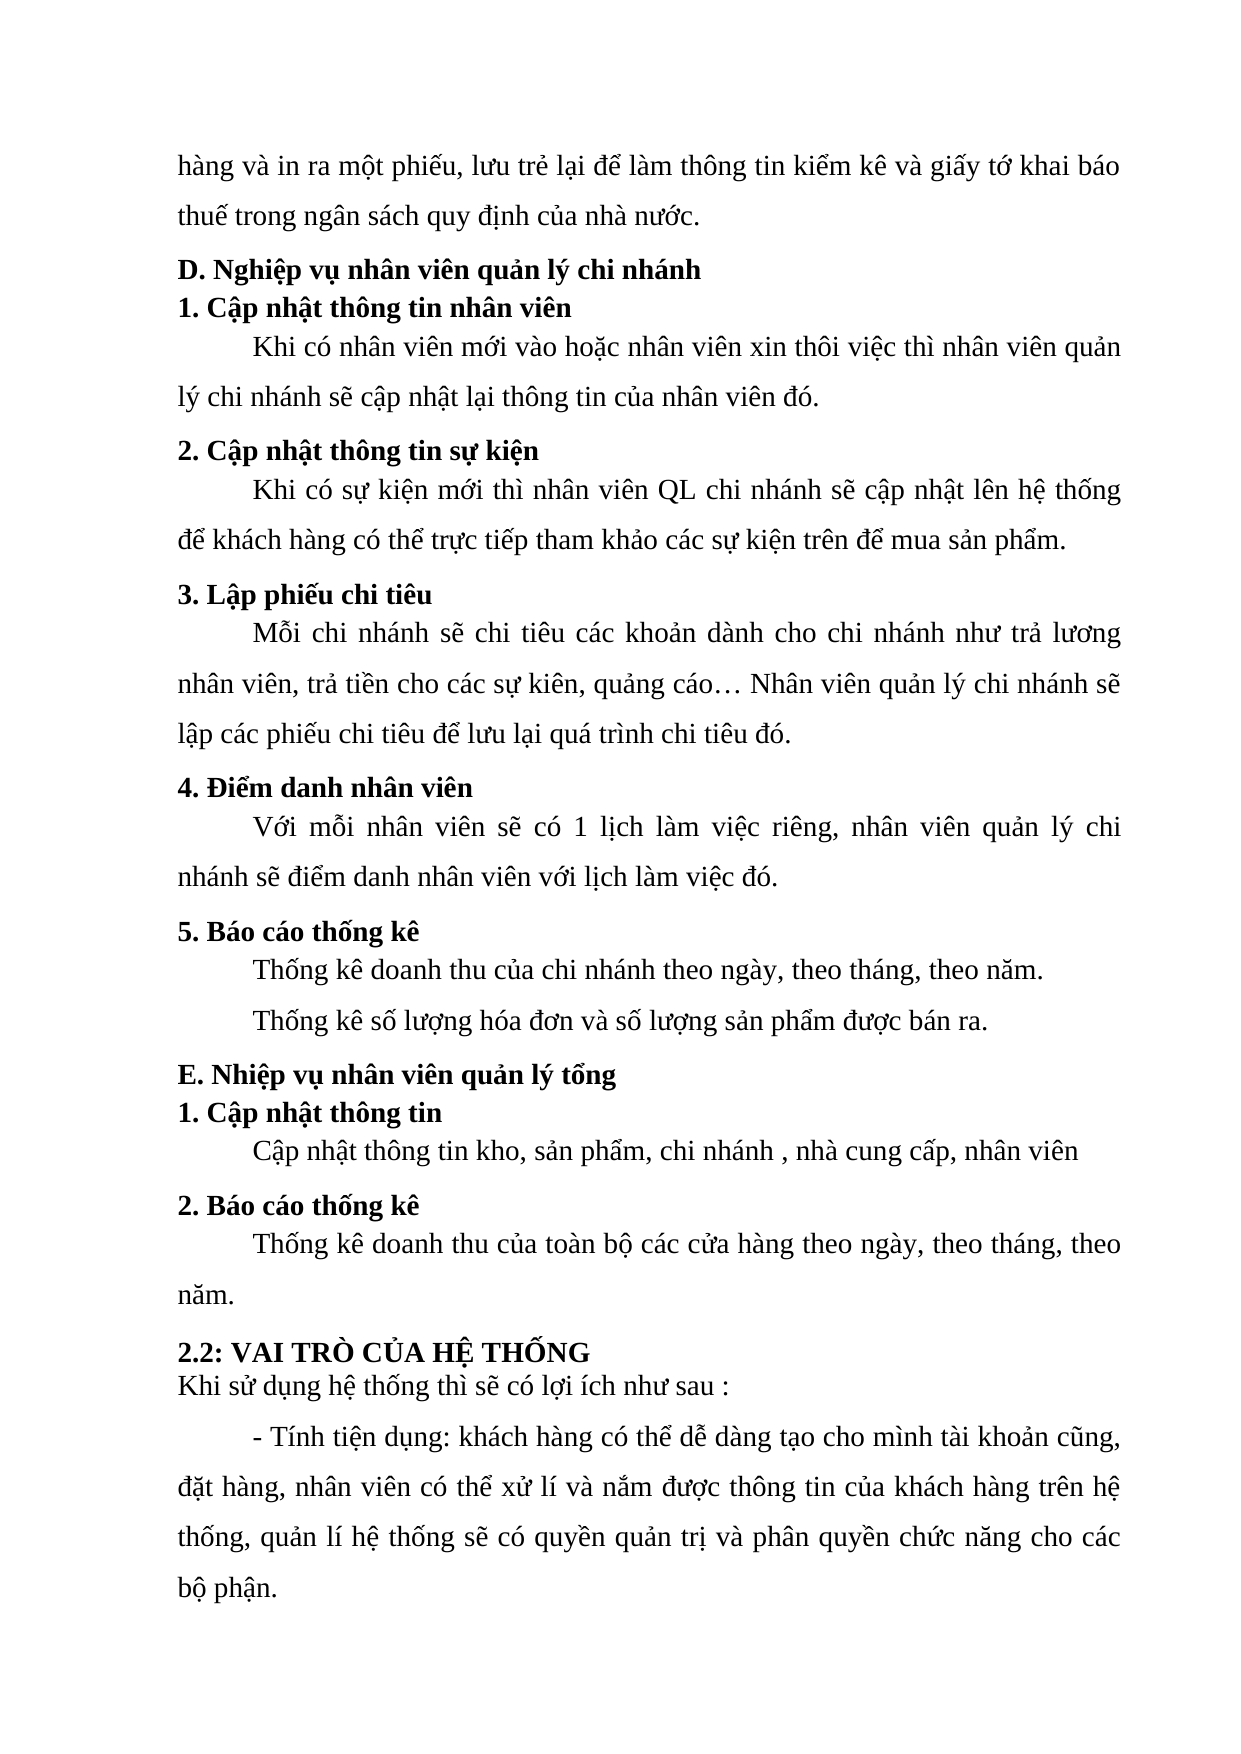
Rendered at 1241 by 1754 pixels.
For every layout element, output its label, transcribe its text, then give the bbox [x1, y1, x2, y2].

subtitle 5. Báo cáo thống kê [177, 914, 1122, 947]
subtitle 2. Báo cáo thống kê [177, 1188, 1122, 1221]
subtitle E. Nhiệp vụ nhân viên quản lý tổng [177, 1057, 1122, 1091]
subtitle D. Nghiệp vụ nhân viên quản lý chi nhánh [177, 252, 1122, 286]
subtitle 2.2: VAI TRÒ CỦA HỆ THỐNG [177, 1335, 1122, 1368]
text Thống kê số lượng hóa đơn và số lượng sản phẩm được bán ra. [177, 1003, 1122, 1036]
text - Tính tiện dụng: khách hàng có thể dễ dàng tạo cho mình tài khoản cũng, đặt hàng, nhân viên có thể xử lí và nắm được thông tin của khách hàng trên hệ thống, quản lí hệ thống sẽ có quyền quản trị và phân quyền chức năng cho các bộ phận. [177, 1419, 1122, 1603]
text Cập nhật thông tin kho, sản phẩm, chi nhánh , nhà cung cấp, nhân viên [177, 1133, 1122, 1167]
text Thống kê doanh thu của chi nhánh theo ngày, theo tháng, theo năm. [177, 952, 1122, 986]
subtitle 4. Điểm danh nhân viên [177, 771, 1122, 804]
subtitle 3. Lập phiếu chi tiêu [177, 577, 1122, 610]
subtitle 1. Cập nhật thông tin nhân viên [177, 290, 1122, 324]
text Khi có nhân viên mới vào hoặc nhân viên xin thôi việc thì nhân viên quản lý chi nhánh sẽ cập nhật lại thông tin của nhân viên đó. [177, 329, 1122, 413]
subtitle 2. Cập nhật thông tin sự kiện [177, 433, 1122, 467]
text Mỗi chi nhánh sẽ chi tiêu các khoản dành cho chi nhánh như trả lương nhân viên, trả tiền cho các sự kiên, quảng cáo… Nhân viên quản lý chi nhánh sẽ lập các phiếu chi tiêu để lưu lại quá trình chi tiêu đó. [177, 615, 1122, 749]
text Thống kê doanh thu của toàn bộ các cửa hàng theo ngày, theo tháng, theo năm. [177, 1226, 1122, 1310]
text Với mỗi nhân viên sẽ có 1 lịch làm việc riêng, nhân viên quản lý chi nhánh sẽ điểm danh nhân viên với lịch làm việc đó. [177, 809, 1122, 893]
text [177, 148, 1122, 232]
text Khi có sự kiện mới thì nhân viên QL chi nhánh sẽ cập nhật lên hệ thống để khách hàng có thể trực tiếp tham khảo các sự kiện trên để mua sản phẩm. [177, 472, 1122, 556]
text Khi sử dụng hệ thống thì sẽ có lợi ích như sau : [177, 1368, 1122, 1402]
subtitle 1. Cập nhật thông tin [177, 1095, 1122, 1128]
